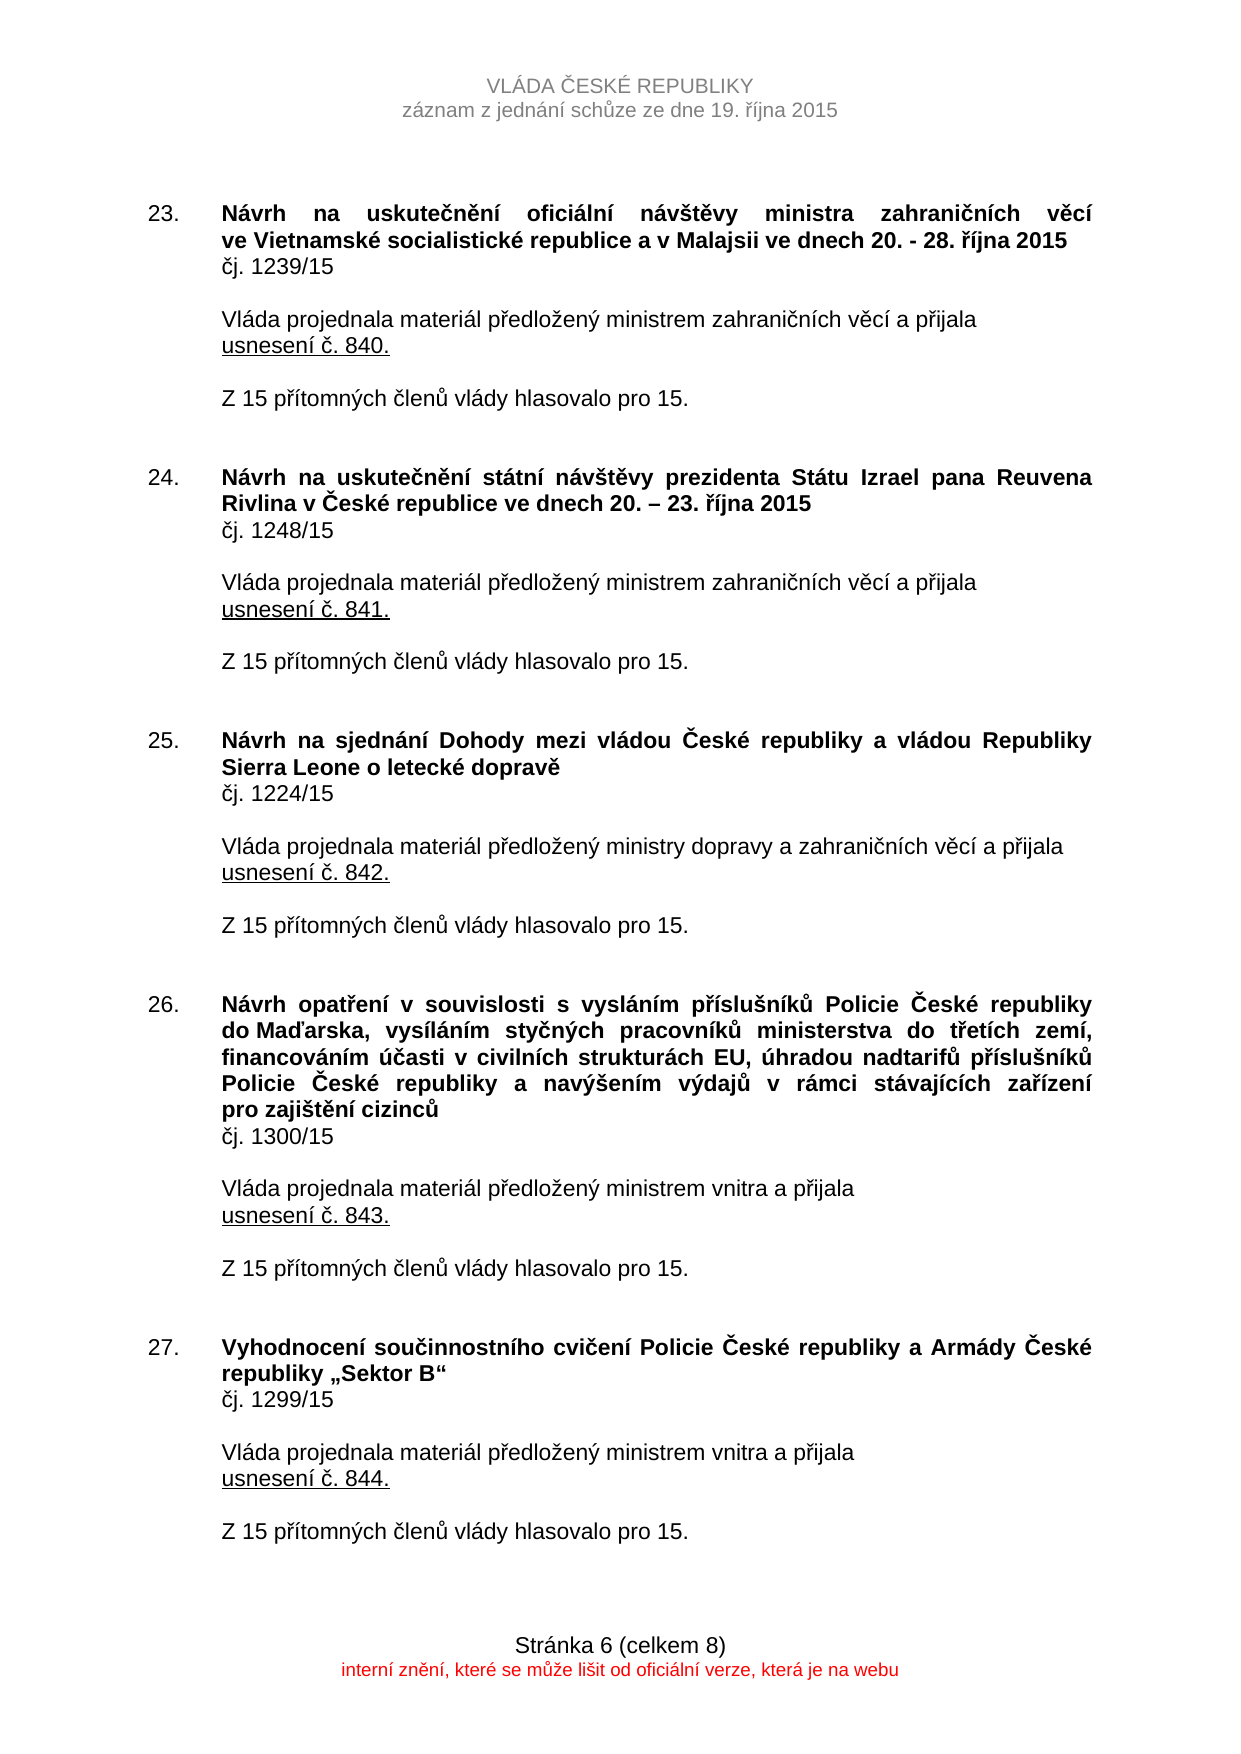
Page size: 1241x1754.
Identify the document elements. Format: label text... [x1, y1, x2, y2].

text usnesení č. 842. [148, 859, 1093, 886]
text Z 15 přítomných členů vlády hlasovalo pro 15. [148, 648, 1093, 675]
text usnesení č. 844. [148, 1465, 1093, 1492]
text Vláda projednala materiál předložený ministry dopravy a zahraničních věcí a přijala [148, 833, 1093, 859]
text čj. 1248/15 [148, 517, 1093, 543]
text usnesení č. 843. [148, 1202, 1093, 1228]
text Vláda projednala materiál předložený ministrem zahraničních věcí a přijala [148, 569, 1093, 596]
text čj. 1224/15 [148, 780, 1093, 806]
text 26. Návrh opatření v souvislosti s vysláním příslušníků Policie České republiky do Maďarska, vysíláním styčných pracovníků ministerstva do třetích zemí, financováním účasti v civilních strukturách EU, úhradou nadtarifů příslušníků Policie České republiky a navýšením výdajů v rámci stávajících zařízení pro zajištění cizinců [148, 991, 1093, 1123]
text usnesení č. 841. [148, 596, 1093, 622]
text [148, 1518, 1093, 1544]
text Z 15 přítomných členů vlády hlasovalo pro 15. [148, 385, 1093, 411]
text Z 15 přítomných členů vlády hlasovalo pro 15. [148, 1254, 1093, 1281]
text Vláda projednala materiál předložený ministrem vnitra a přijala [148, 1439, 1093, 1465]
text 27. Vyhodnocení součinnostního cvičení Policie České republiky a Armády České republiky „Sektor B“ [148, 1333, 1093, 1386]
text Z 15 přítomných členů vlády hlasovalo pro 15. [148, 912, 1093, 938]
text usnesení č. 840. [148, 332, 1093, 358]
text 23. Návrh na uskutečnění oficiální návštěvy ministra zahraničních věcí ve Vietnamské socialistické republice a v Malajsii ve dnech 20. - 28. října 2015 [148, 200, 1093, 253]
text 24. Návrh na uskutečnění státní návštěvy prezidenta Státu Izrael pana Reuvena Rivlina v České republice ve dnech 20. – 23. října 2015 [148, 464, 1093, 517]
text Vláda projednala materiál předložený ministrem vnitra a přijala [148, 1175, 1093, 1202]
text čj. 1299/15 [148, 1386, 1093, 1413]
text čj. 1300/15 [148, 1123, 1093, 1149]
text Vláda projednala materiál předložený ministrem zahraničních věcí a přijala [148, 306, 1093, 332]
text čj. 1239/15 [148, 253, 1093, 279]
text 25. Návrh na sjednání Dohody mezi vládou České republiky a vládou Republiky Sierra Leone o letecké dopravě [148, 727, 1093, 780]
